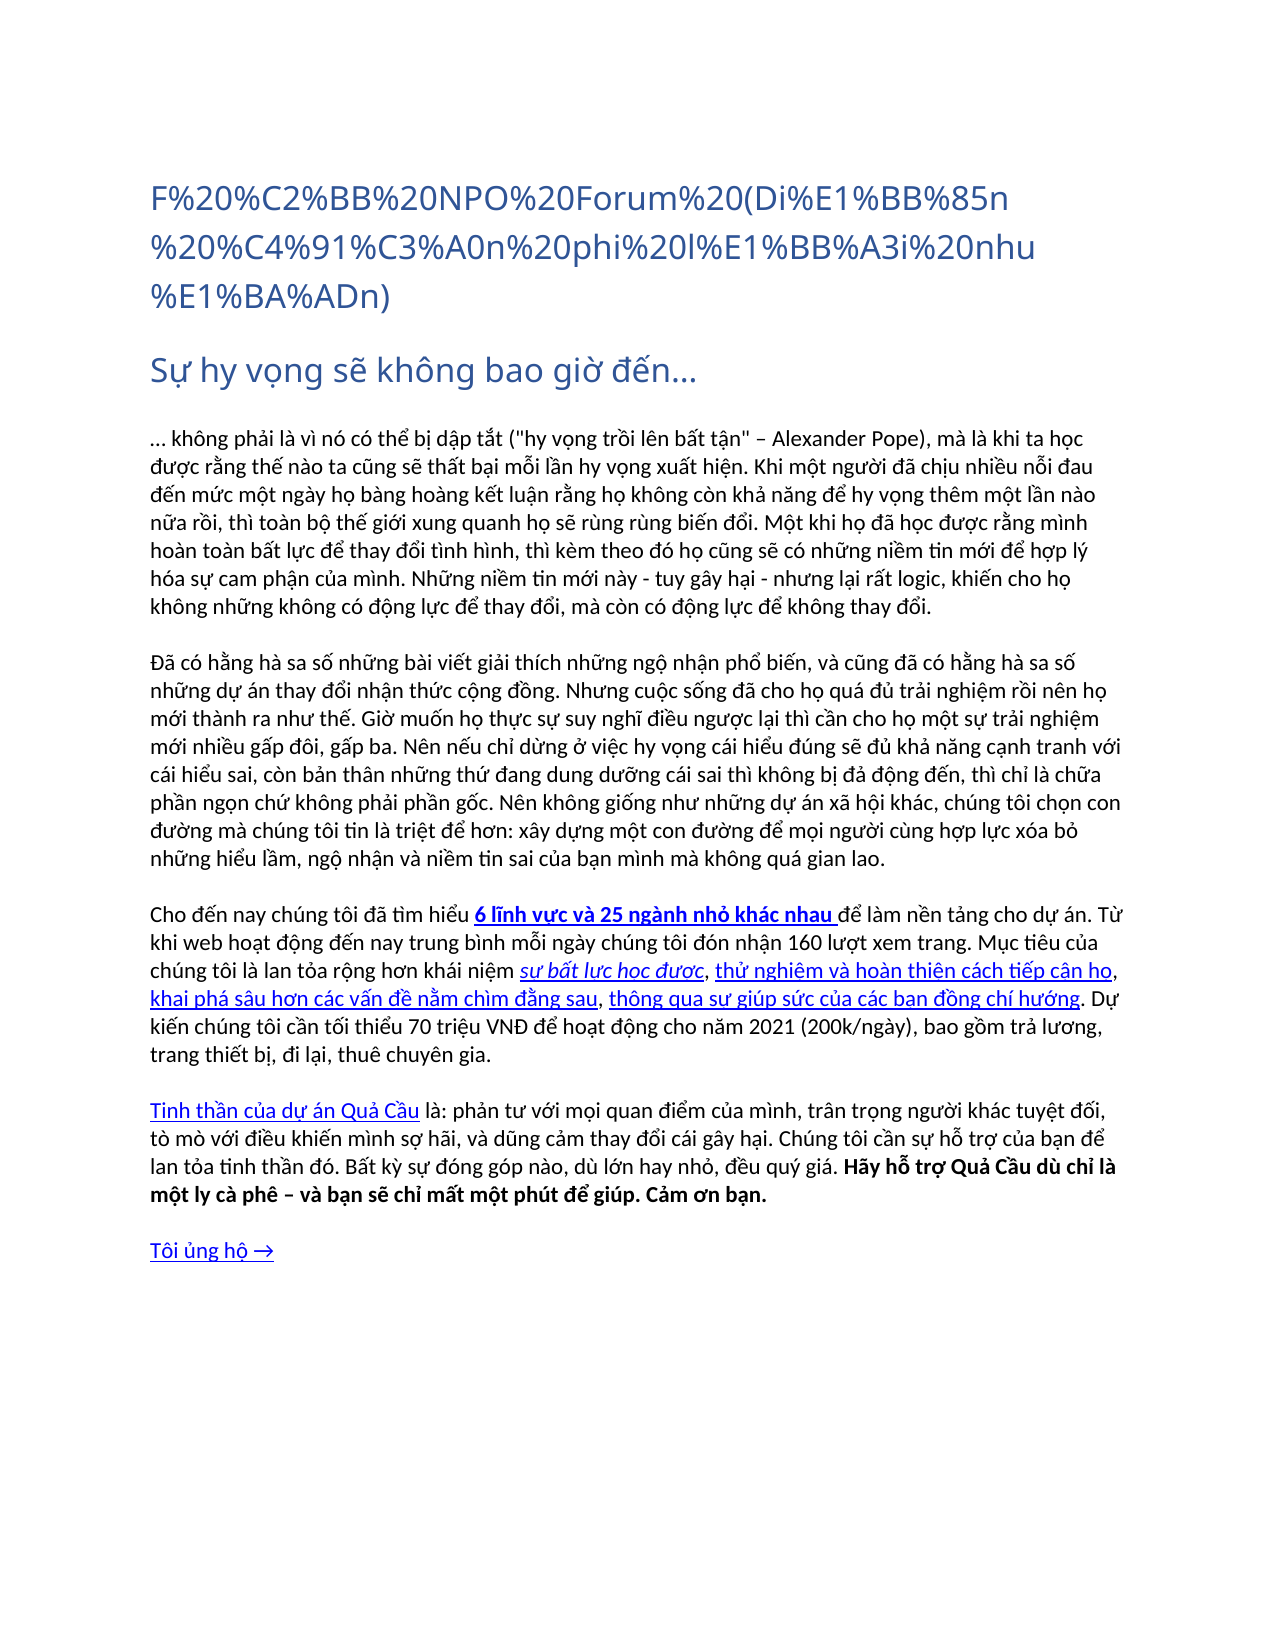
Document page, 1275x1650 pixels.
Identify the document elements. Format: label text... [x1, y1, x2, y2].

text Cho đến nay chúng tôi đã tìm hiểu 6 lĩnh vực và 25 ngành nhỏ khác nhau để làm nền tảng cho dự án. Từ khi web hoạt động đến nay trung bình mỗi ngày chúng tôi đón nhận 160 lượt xem trang. Mục tiêu của chúng tôi là lan tỏa rộng hơn khái niệm sự bất lực học được, thử nghiệm và hoàn thiện cách tiếp cận họ, khai phá sâu hơn các vấn đề nằm chìm đằng sau, thông qua sự giúp sức của các bạn đồng chí hướng. Dự kiến chúng tôi cần tối thiểu 70 triệu VNĐ để hoạt động cho năm 2021 (200k/ngày), bao gồm trả lương, trang thiết bị, đi lại, thuê chuyên gia. [150, 900, 1125, 1068]
text Đã có hằng hà sa số những bài viết giải thích những ngộ nhận phổ biến, và cũng đã có hằng hà sa số những dự án thay đổi nhận thức cộng đồng. Nhưng cuộc sống đã cho họ quá đủ trải nghiệm rồi nên họ mới thành ra như thế. Giờ muốn họ thực sự suy nghĩ điều ngược lại thì cần cho họ một sự trải nghiệm mới nhiều gấp đôi, gấp ba. Nên nếu chỉ dừng ở việc hy vọng cái hiểu đúng sẽ đủ khả năng cạnh tranh với cái hiểu sai, còn bản thân những thứ đang dung dưỡng cái sai thì không bị đả động đến, thì chỉ là chữa phần ngọn chứ không phải phần gốc. Nên không giống như những dự án xã hội khác, chúng tôi chọn con đường mà chúng tôi tin là triệt để hơn: xây dựng một con đường để mọi người cùng hợp lực xóa bỏ những hiểu lầm, ngộ nhận và niềm tin sai của bạn mình mà không quá gian lao. [150, 648, 1125, 872]
text Tôi ủng hộ → [150, 1236, 1125, 1264]
subtitle F%20%C2%BB%20NPO%20Forum%20(Di%E1%BB%85n%20%C4%91%C3%A0n%20phi%20l%E1%BB%A3i%20nhu%E1%BA%ADn) [150, 175, 1125, 318]
subtitle Sự hy vọng sẽ không bao giờ đến… [150, 347, 1125, 392]
text Tinh thần của dự án Quả Cầu là: phản tư với mọi quan điểm của mình, trân trọng người khác tuyệt đối, tò mò với điều khiến mình sợ hãi, và dũng cảm thay đổi cái gây hại. Chúng tôi cần sự hỗ trợ của bạn để lan tỏa tinh thần đó. Bất kỳ sự đóng góp nào, dù lớn hay nhỏ, đều quý giá. Hãy hỗ trợ Quả Cầu dù chỉ là một ly cà phê – và bạn sẽ chỉ mất một phút để giúp. Cảm ơn bạn. [150, 1096, 1125, 1208]
text … không phải là vì nó có thể bị dập tắt ("hy vọng trồi lên bất tận" – Alexander Pope), mà là khi ta học được rằng thế nào ta cũng sẽ thất bại mỗi lần hy vọng xuất hiện. Khi một người đã chịu nhiều nỗi đau đến mức một ngày họ bàng hoàng kết luận rằng họ không còn khả năng để hy vọng thêm một lần nào nữa rồi, thì toàn bộ thế giới xung quanh họ sẽ rùng rùng biến đổi. Một khi họ đã học được rằng mình hoàn toàn bất lực để thay đổi tình hình, thì kèm theo đó họ cũng sẽ có những niềm tin mới để hợp lý hóa sự cam phận của mình. Những niềm tin mới này - tuy gây hại - nhưng lại rất logic, khiến cho họ không những không có động lực để thay đổi, mà còn có động lực để không thay đổi. [150, 424, 1125, 620]
